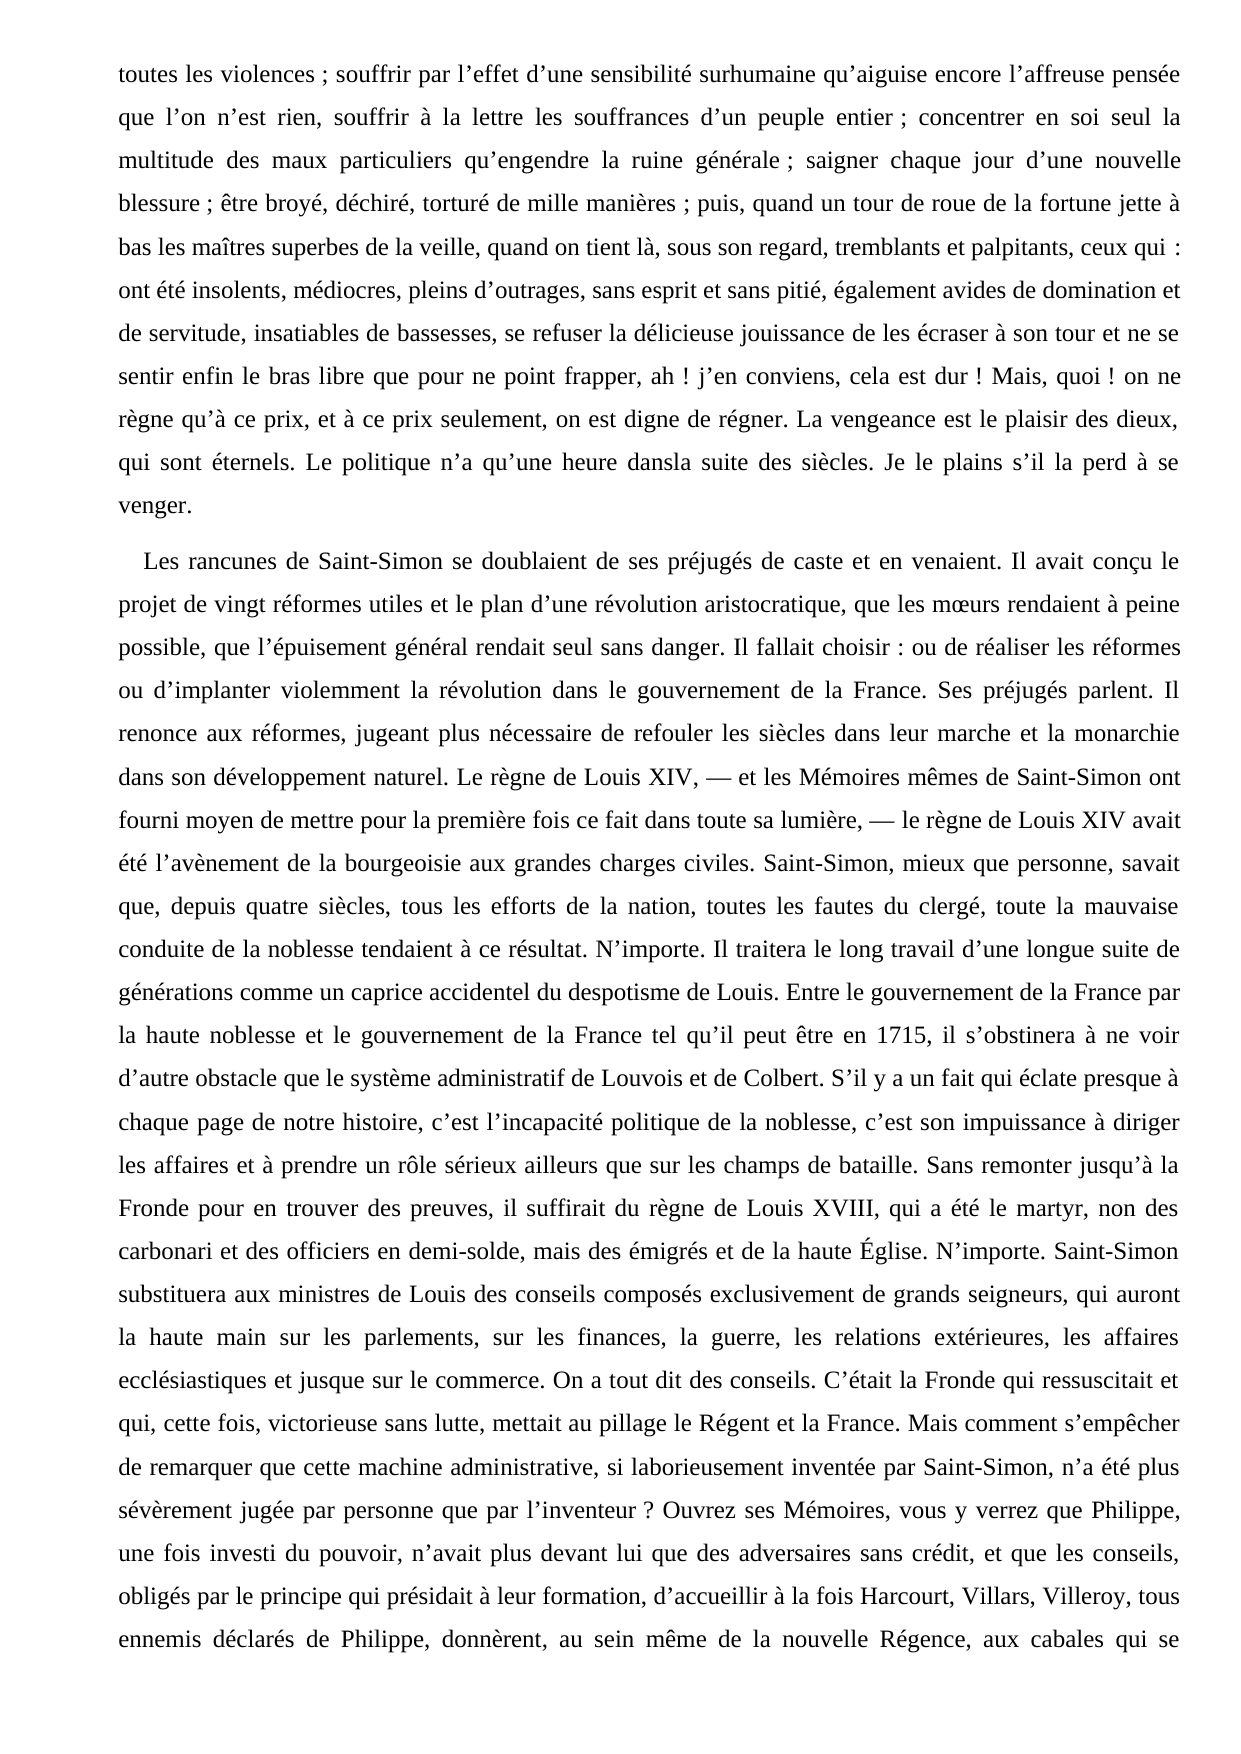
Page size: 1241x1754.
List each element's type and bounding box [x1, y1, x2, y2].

text [118, 59, 1181, 519]
text [118, 546, 1181, 1653]
